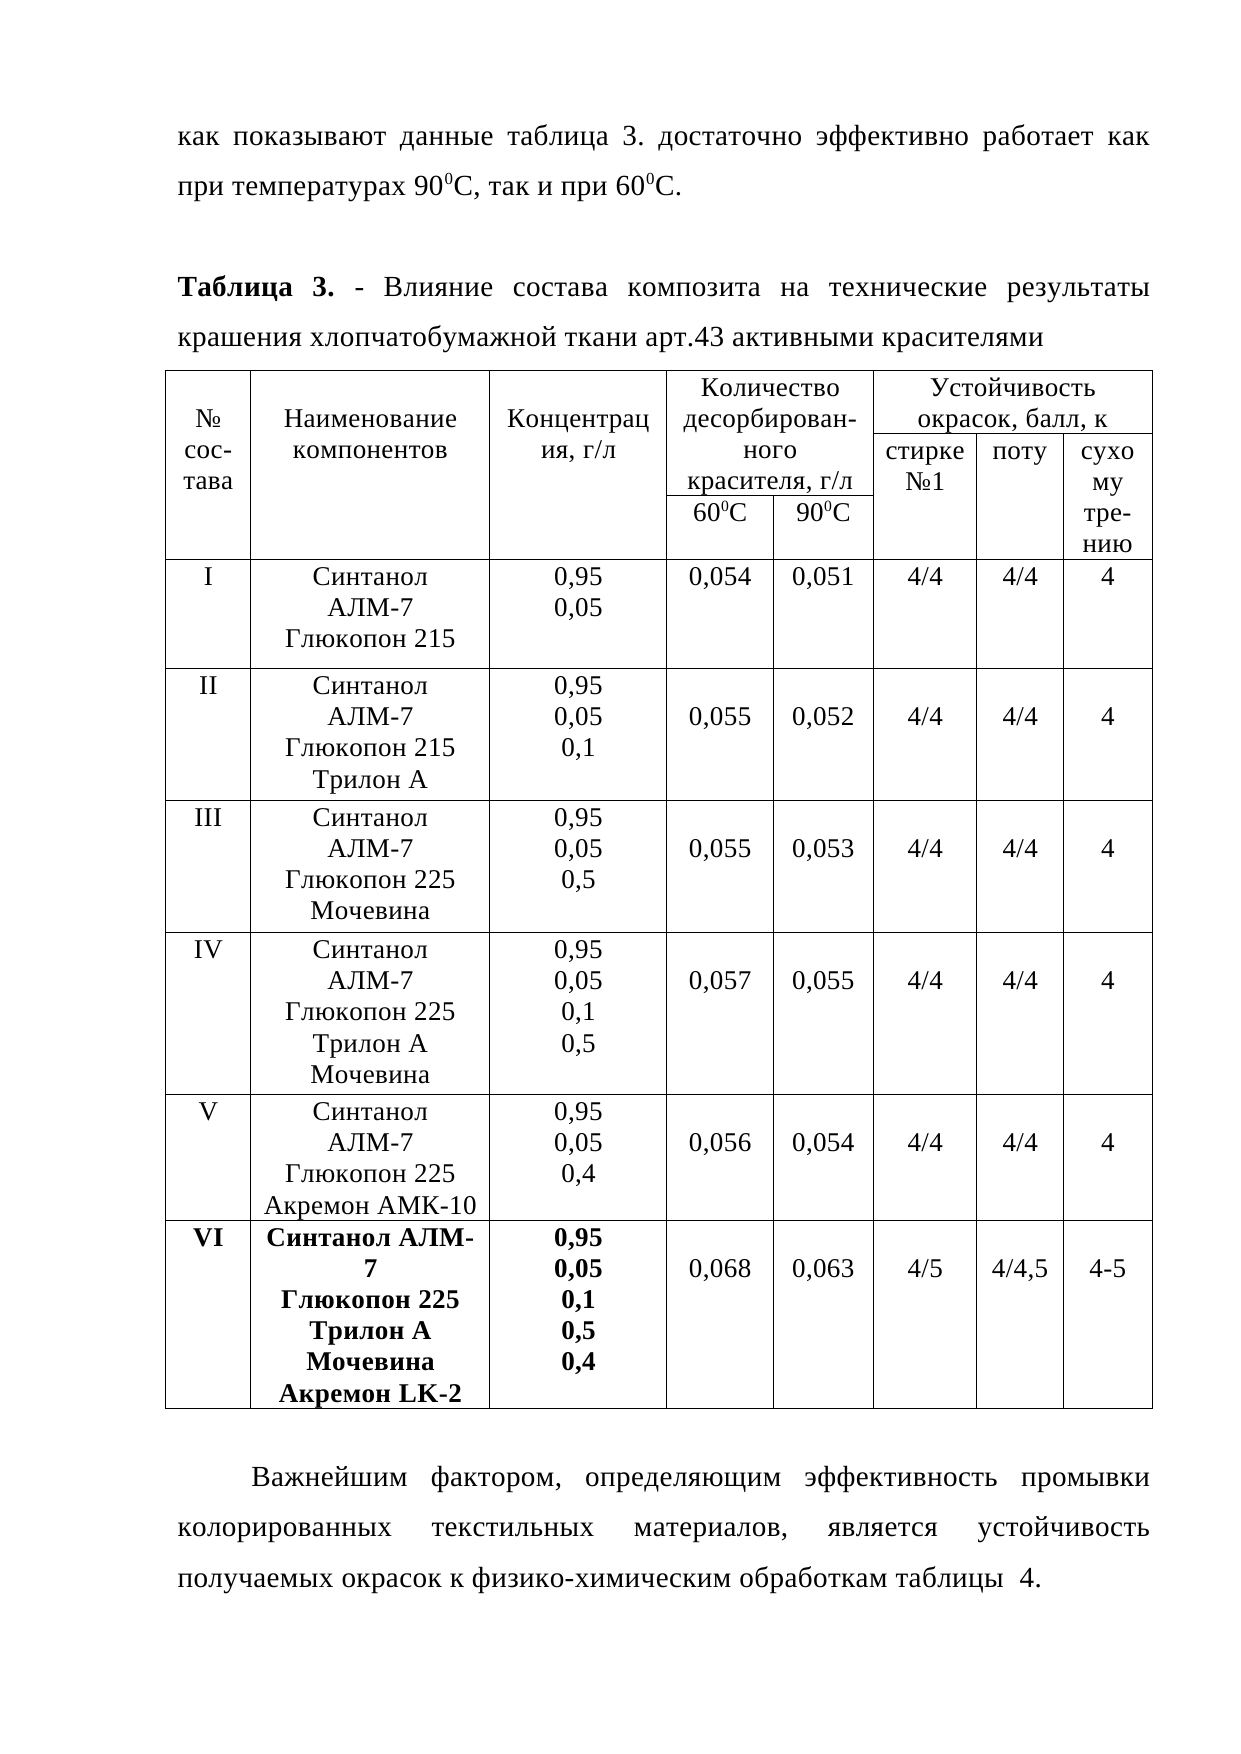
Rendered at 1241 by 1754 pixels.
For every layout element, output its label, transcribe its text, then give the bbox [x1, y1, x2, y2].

table_cell 4/4 [977, 801, 1063, 932]
table_cell Синтанол АЛМ-7 Глюкопон 225 Трилон А Мочевина Акремон LK-2 [251, 1221, 489, 1408]
text Таблица 3. - Влияние состава композита на технические результаты крашения хлопчатобумажной ткани арт.43 активными красителями [177, 269, 1152, 353]
table_cell 0,95 0,05 0,5 [490, 801, 666, 932]
table_cell II [166, 669, 250, 800]
table_cell 4/4 [874, 1095, 976, 1220]
table_header № сос-тава [166, 371, 250, 559]
table_cell 4/4 [874, 801, 976, 932]
table_cell 4/4 [874, 669, 976, 800]
table_cell VI [166, 1221, 250, 1408]
table_header Концентрация, г/л [490, 371, 666, 559]
table_cell I [166, 560, 250, 668]
table_cell 0,053 [774, 801, 873, 932]
table_cell Синтанол АЛМ-7 Глюкопон 215 [251, 560, 489, 668]
table_header Устойчивость окрасок, балл, к [874, 371, 1152, 433]
table_cell 4 [1064, 1095, 1152, 1220]
table_cell 0,055 [667, 669, 773, 800]
table_cell 4 [1064, 933, 1152, 1094]
table_cell 4/4 [874, 933, 976, 1094]
table_cell 4/4 [977, 560, 1063, 668]
table_cell 0,052 [774, 669, 873, 800]
table_cell 4/4 [874, 560, 976, 668]
table_cell 4/4 [977, 669, 1063, 800]
table_cell 0,051 [774, 560, 873, 668]
table_cell 4/4,5 [977, 1221, 1063, 1408]
table_cell 600С [667, 496, 773, 559]
table_cell стирке №1 [874, 434, 976, 559]
table_cell 4/4 [977, 933, 1063, 1094]
text Важнейшим фактором, определяющим эффективность промывки колорированных текстильных материалов, является устойчивость получаемых окрасок к физико-химическим обработкам таблицы 4. [177, 1459, 1152, 1593]
table_cell 0,95 0,05 0,1 0,5 0,4 [490, 1221, 666, 1408]
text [177, 118, 1152, 202]
table_cell 0,95 0,05 [490, 560, 666, 668]
table_cell 0,95 0,05 0,4 [490, 1095, 666, 1220]
table_cell Синтанол АЛМ-7 Глюкопон 215 Трилон А [251, 669, 489, 800]
table_cell 4 [1064, 560, 1152, 668]
table_cell 0,054 [667, 560, 773, 668]
table_header Наименование компонентов [251, 371, 489, 559]
table_cell 0,054 [774, 1095, 873, 1220]
table_cell 4/4 [977, 1095, 1063, 1220]
table_cell 0,055 [774, 933, 873, 1094]
table_cell 900С [774, 496, 873, 559]
table_cell 0,056 [667, 1095, 773, 1220]
table_cell 0,055 [667, 801, 773, 932]
table_cell 0,95 0,05 0,1 0,5 [490, 933, 666, 1094]
table_cell 0,057 [667, 933, 773, 1094]
table_cell V [166, 1095, 250, 1220]
table_cell Синтанол АЛМ-7 Глюкопон 225 Мочевина [251, 801, 489, 932]
table_cell Синтанол АЛМ-7 Глюкопон 225 Акремон АМК-10 [251, 1095, 489, 1220]
table_cell IV [166, 933, 250, 1094]
table_cell 0,068 [667, 1221, 773, 1408]
table_cell 4 [1064, 669, 1152, 800]
table_cell III [166, 801, 250, 932]
table_cell 0,063 [774, 1221, 873, 1408]
table_cell Синтанол АЛМ-7 Глюкопон 225 Трилон А Мочевина [251, 933, 489, 1094]
table_cell 4/5 [874, 1221, 976, 1408]
table_cell 4 [1064, 801, 1152, 932]
table_cell 0,95 0,05 0,1 [490, 669, 666, 800]
table_cell поту [977, 434, 1063, 559]
table_cell 4-5 [1064, 1221, 1152, 1408]
table_header Количество десорбирован-ного красителя, г/л [667, 371, 873, 495]
table_cell сухому тре-нию [1064, 434, 1152, 559]
